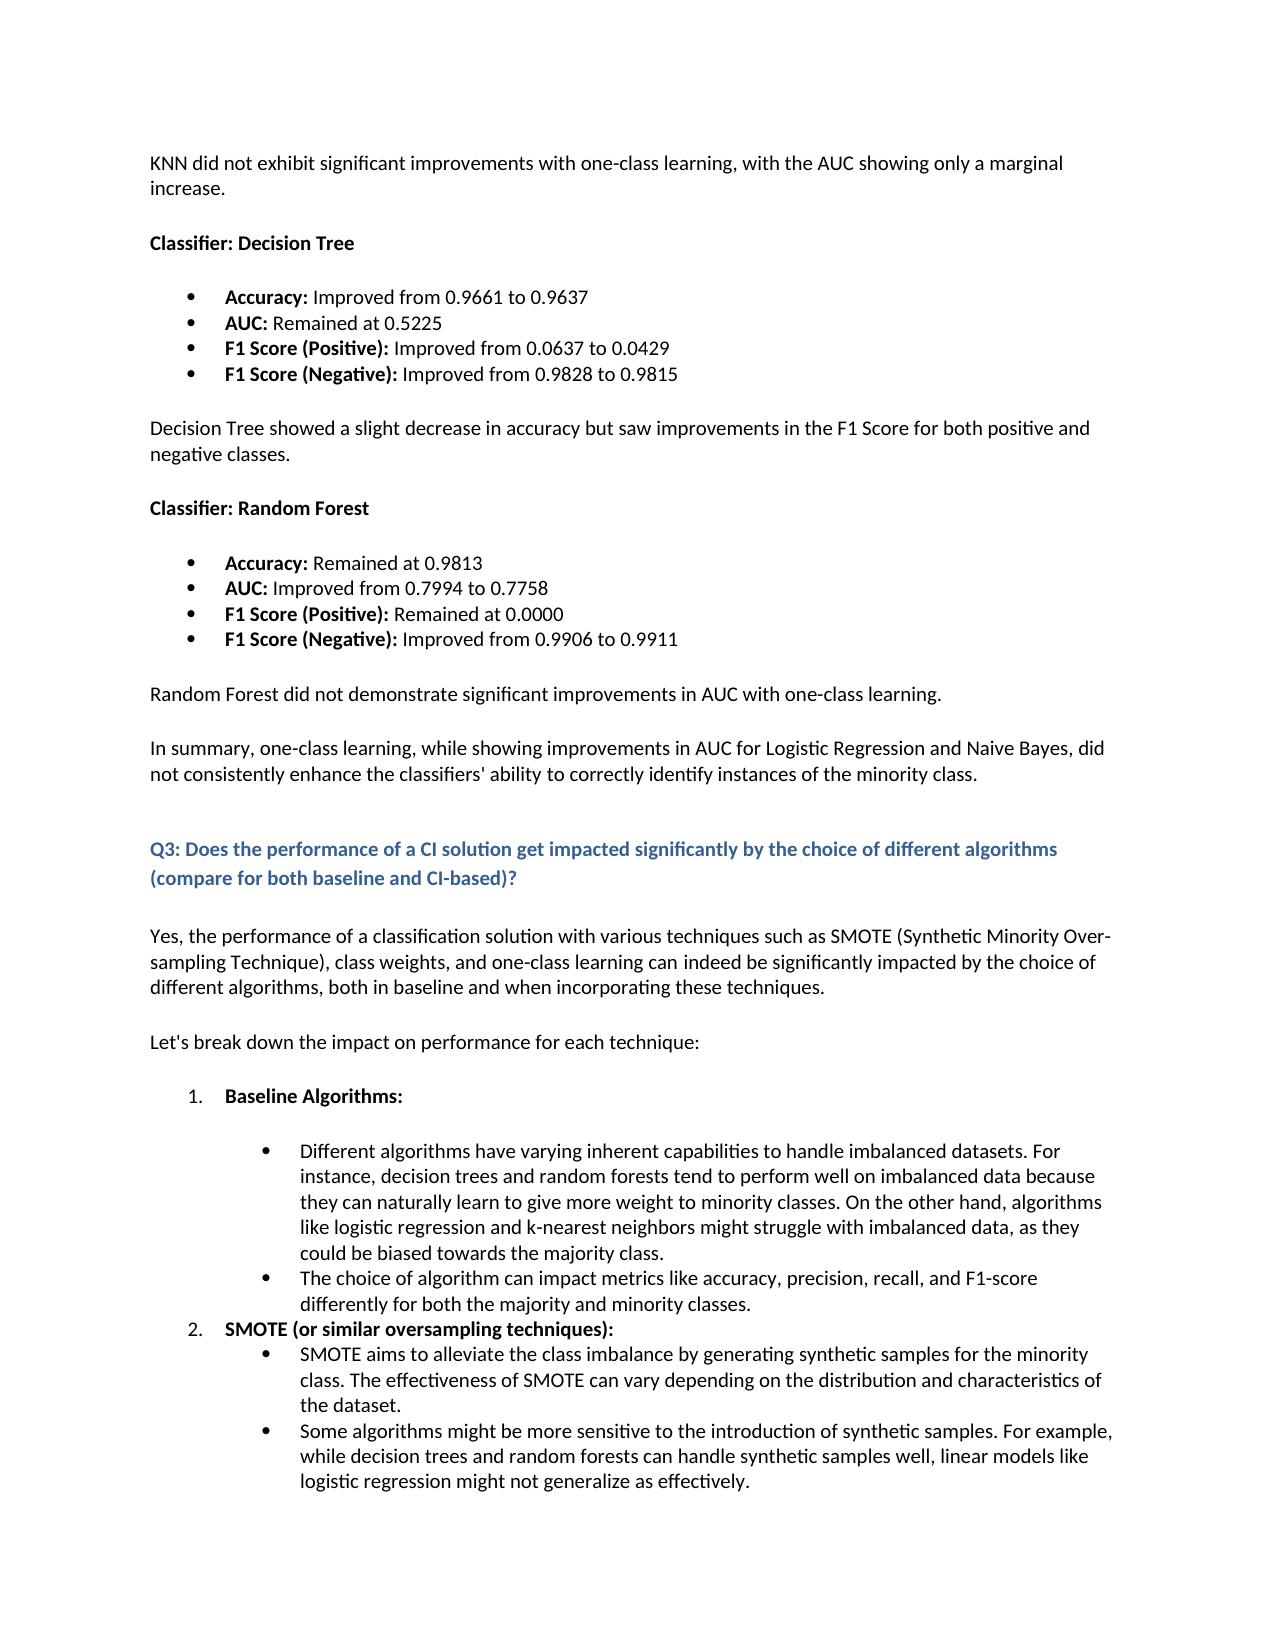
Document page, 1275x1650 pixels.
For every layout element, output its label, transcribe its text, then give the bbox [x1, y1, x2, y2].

list Different algorithms have varying inherent capabilities to handle imbalanced datasets. For instance, decision trees and random forests tend to perform well on imbalanced data because they can naturally learn to give more weight to minority classes. On the other hand, algorithms like logistic regression and k-nearest neighbors might struggle with imbalanced data, as they could be biased towards the majority class. [262, 1138, 1125, 1265]
list F1 Score (Negative): Improved from 0.9906 to 0.9911 [187, 626, 1125, 652]
list SMOTE aims to alleviate the class imbalance by generating synthetic samples for the minority class. The effectiveness of SMOTE can vary depending on the distribution and characteristics of the dataset. [262, 1342, 1125, 1418]
list AUC: Remained at 0.5225 [187, 310, 1125, 335]
text KNN did not exhibit significant improvements with one-class learning, with the AUC showing only a marginal increase. [150, 150, 1125, 201]
text Random Forest did not demonstrate significant improvements in AUC with one-class learning. [150, 681, 1125, 706]
text Let's break down the impact on performance for each technique: [150, 1029, 1125, 1054]
text Classifier: Random Forest [150, 495, 1125, 521]
list The choice of algorithm can impact metrics like accuracy, precision, recall, and F1-score differently for both the majority and minority classes. [262, 1265, 1125, 1316]
text Yes, the performance of a classification solution with various techniques such as SMOTE (Synthetic Minority Over-sampling Technique), class weights, and one-class learning can indeed be significantly impacted by the choice of different algorithms, both in baseline and when incorporating these techniques. [150, 924, 1125, 1000]
list F1 Score (Positive): Remained at 0.0000 [187, 601, 1125, 626]
list F1 Score (Positive): Improved from 0.0637 to 0.0429 [187, 335, 1125, 361]
list Baseline Algorithms: [187, 1084, 1125, 1109]
text Classifier: Decision Tree [150, 230, 1125, 255]
list SMOTE (or similar oversampling techniques): [187, 1316, 1125, 1342]
list Accuracy: Improved from 0.9661 to 0.9637 [187, 284, 1125, 310]
list F1 Score (Negative): Improved from 0.9828 to 0.9815 [187, 361, 1125, 386]
text Decision Tree showed a slight decrease in accuracy but saw improvements in the F1 Score for both positive and negative classes. [150, 415, 1125, 466]
text In summary, one-class learning, while showing improvements in AUC for Logistic Regression and Naive Bayes, did not consistently enhance the classifiers' ability to correctly identify instances of the minority class. [150, 735, 1125, 786]
list Some algorithms might be more sensitive to the introduction of synthetic samples. For example, while decision trees and random forests can handle synthetic samples well, linear models like logistic regression might not generalize as effectively. [262, 1418, 1125, 1494]
subtitle Q3: Does the performance of a CI solution get impacted significantly by the choice of different algorithms (compare for both baseline and CI-based)? [150, 836, 1125, 891]
list AUC: Improved from 0.7994 to 0.7758 [187, 575, 1125, 601]
list Accuracy: Remained at 0.9813 [187, 550, 1125, 575]
